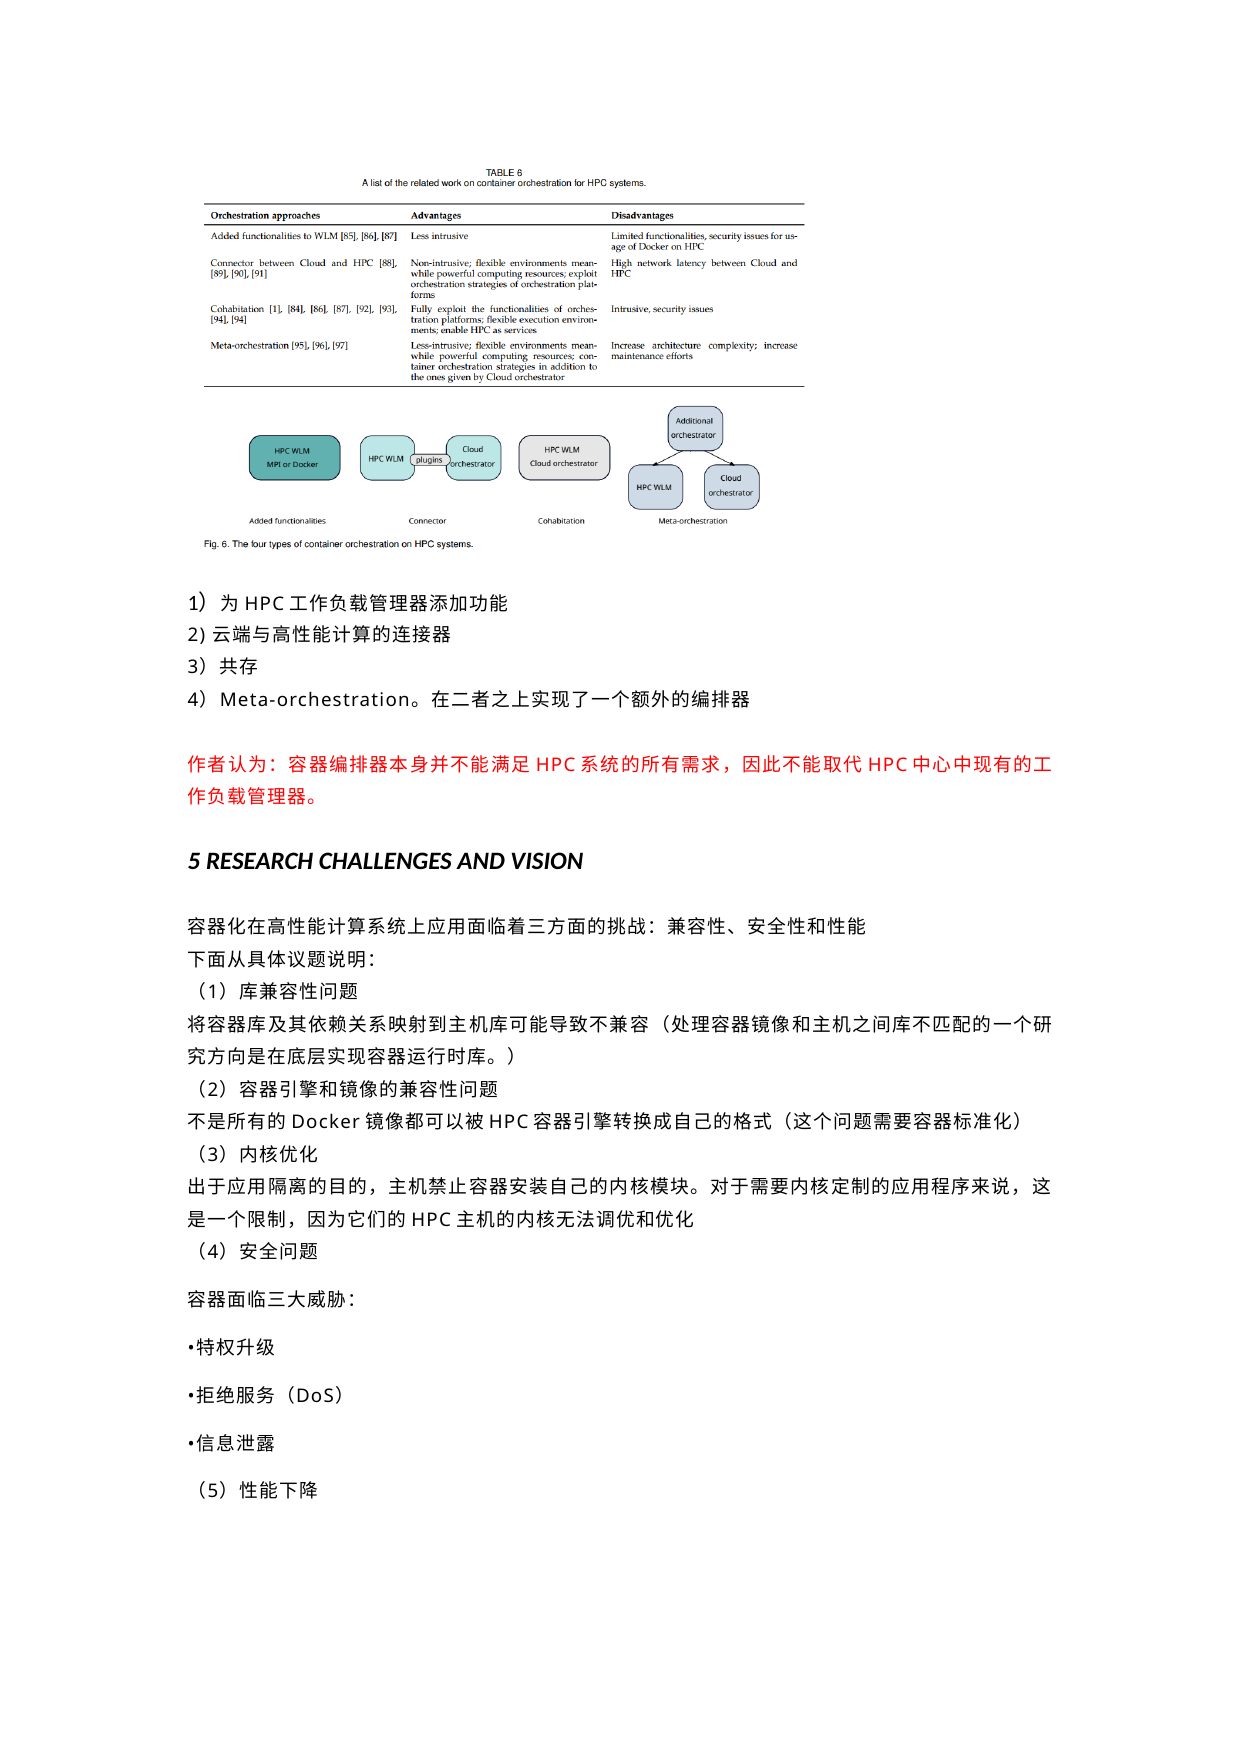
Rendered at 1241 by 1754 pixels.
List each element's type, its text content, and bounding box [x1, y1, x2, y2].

text 出于应用隔离的目的，主机禁止容器安装自己的内核模块。对于需要内核定制的应用程序来说，这是一个限制，因为它们的HPC主机的内核无法调优和优化 [187, 1169, 1053, 1234]
list 不是所有的Docker镜像都可以被HPC容器引擎转换成自己的格式（这个问题需要容器标准化） [187, 1104, 1053, 1137]
text •拒绝服务（DoS） [187, 1378, 1053, 1410]
picture [187, 162, 806, 554]
text •特权升级 [187, 1330, 1053, 1363]
text 5 RESEARCH CHALLENGES AND VISION [187, 844, 1053, 877]
text 容器化在高性能计算系统上应用面临着三方面的挑战：兼容性、安全性和性能 [187, 909, 1053, 942]
list （3）内核优化 [187, 1137, 1053, 1169]
text 作者认为：容器编排器本身并不能满足HPC系统的所有需求，因此不能取代HPC中心中现有的工作负载管理器。 [187, 747, 1053, 812]
text 容器面临三大威胁： [187, 1282, 1053, 1315]
list 库兼容性问题 [187, 974, 1053, 1007]
text 2) 云端与高性能计算的连接器 [187, 617, 1053, 649]
text （4）安全问题 [187, 1234, 1053, 1267]
list 性能下降 [187, 1473, 1053, 1506]
text •信息泄露 [187, 1426, 1053, 1458]
text 4）Meta-orchestration。在二者之上实现了一个额外的编排器 [187, 682, 1053, 714]
text 3）共存 [187, 649, 1053, 682]
text 1）为HPC工作负载管理器添加功能 [187, 584, 1053, 617]
text 下面从具体议题说明： [187, 942, 1053, 974]
list 将容器库及其依赖关系映射到主机库可能导致不兼容（处理容器镜像和主机之间库不匹配的一个研究方向是在底层实现容器运行时库。） [187, 1007, 1053, 1072]
list （2）容器引擎和镜像的兼容性问题 [187, 1072, 1053, 1104]
